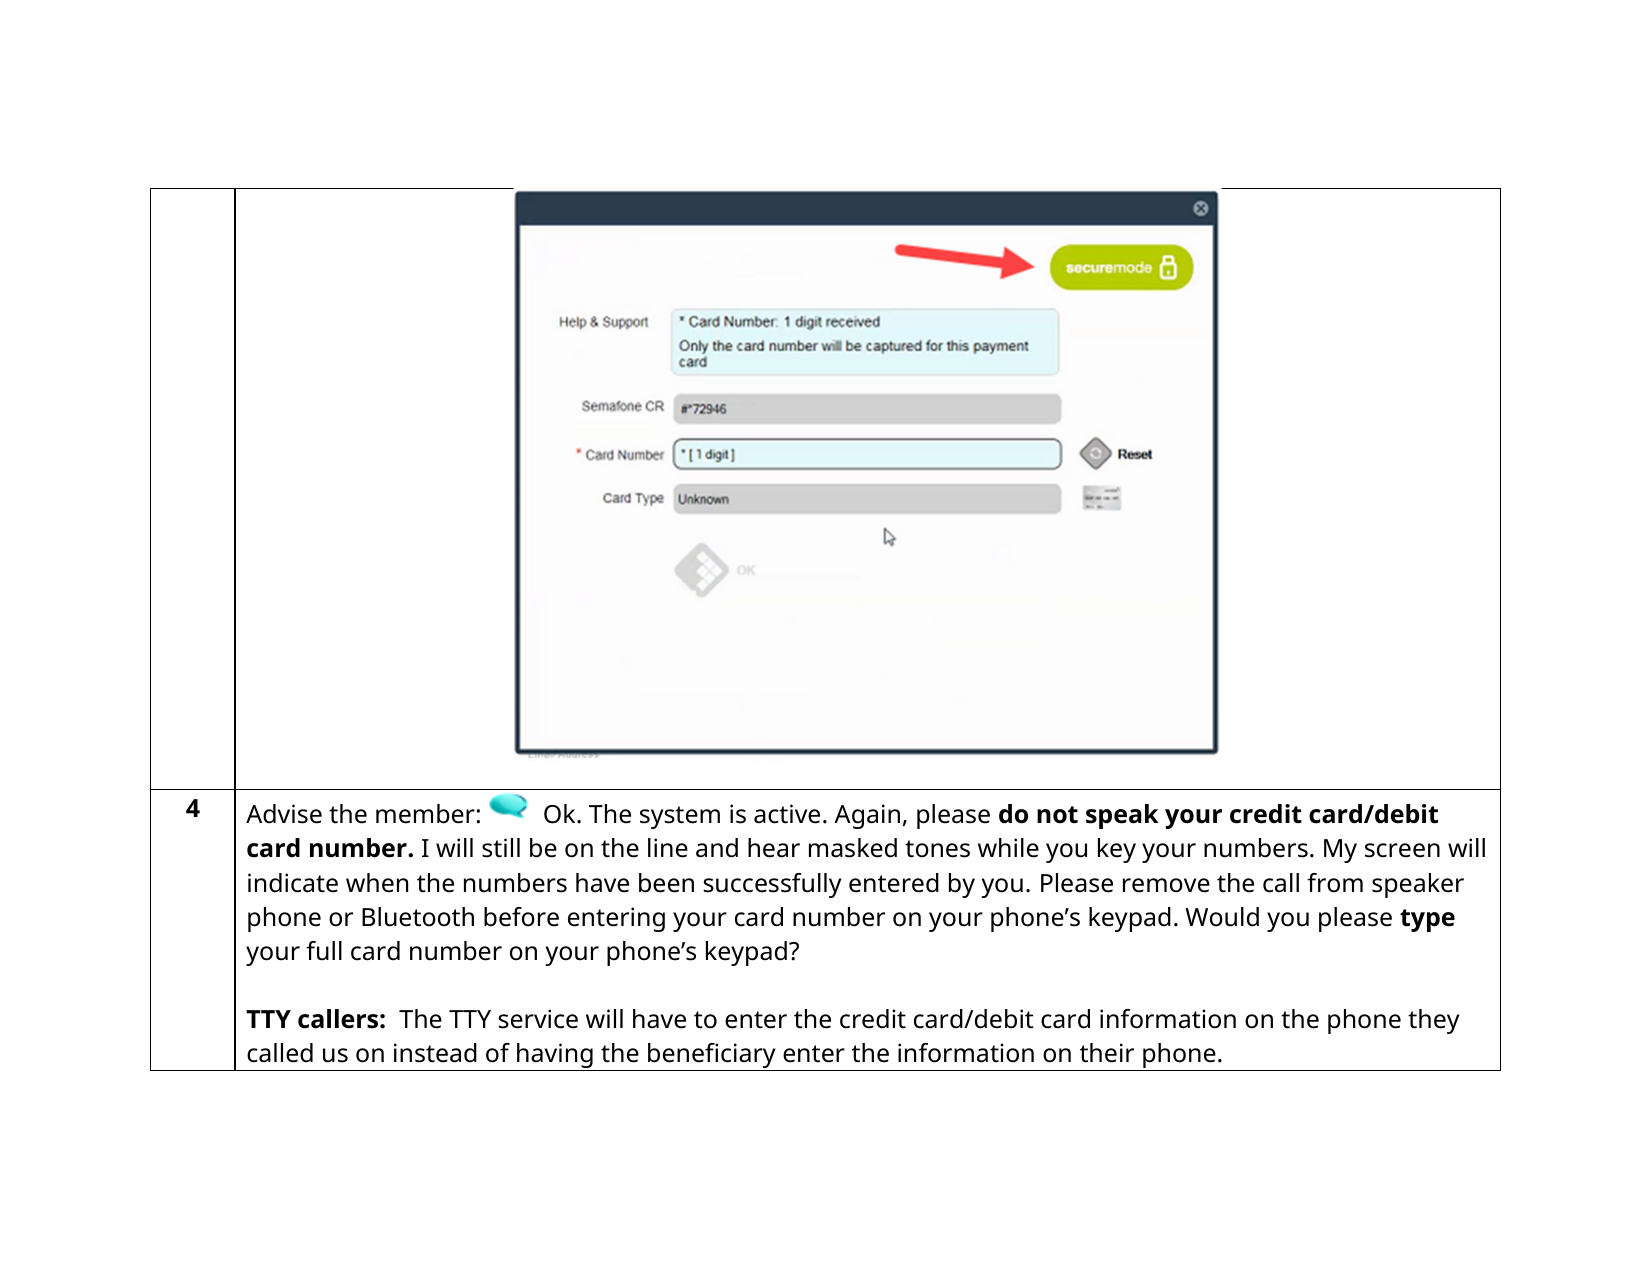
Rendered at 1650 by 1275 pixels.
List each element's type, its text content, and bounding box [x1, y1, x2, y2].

picture [488, 790, 530, 824]
table_cell Type the Sycurio CR #code exactly as it appears into your Five9 soft phone keypad. Example: #*72946 You MUST input the “#” & “*” key followed by the 5-digit number. If the CR# is incorrectly input, the CCR should press “***” on the Five9 keypad. This resets the CR# input, then the CCR can proceed with inputting the CR# again. (Note: The Five9 keypad shows all keys pressed and does not clear.) Results: The securemode icon turns green, and the padlock symbol will change to locked. [236, 189, 1500, 789]
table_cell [236, 790, 1500, 1069]
table_cell 4 [151, 790, 234, 1069]
picture [513, 188, 1222, 761]
table_cell 3 [151, 189, 234, 789]
